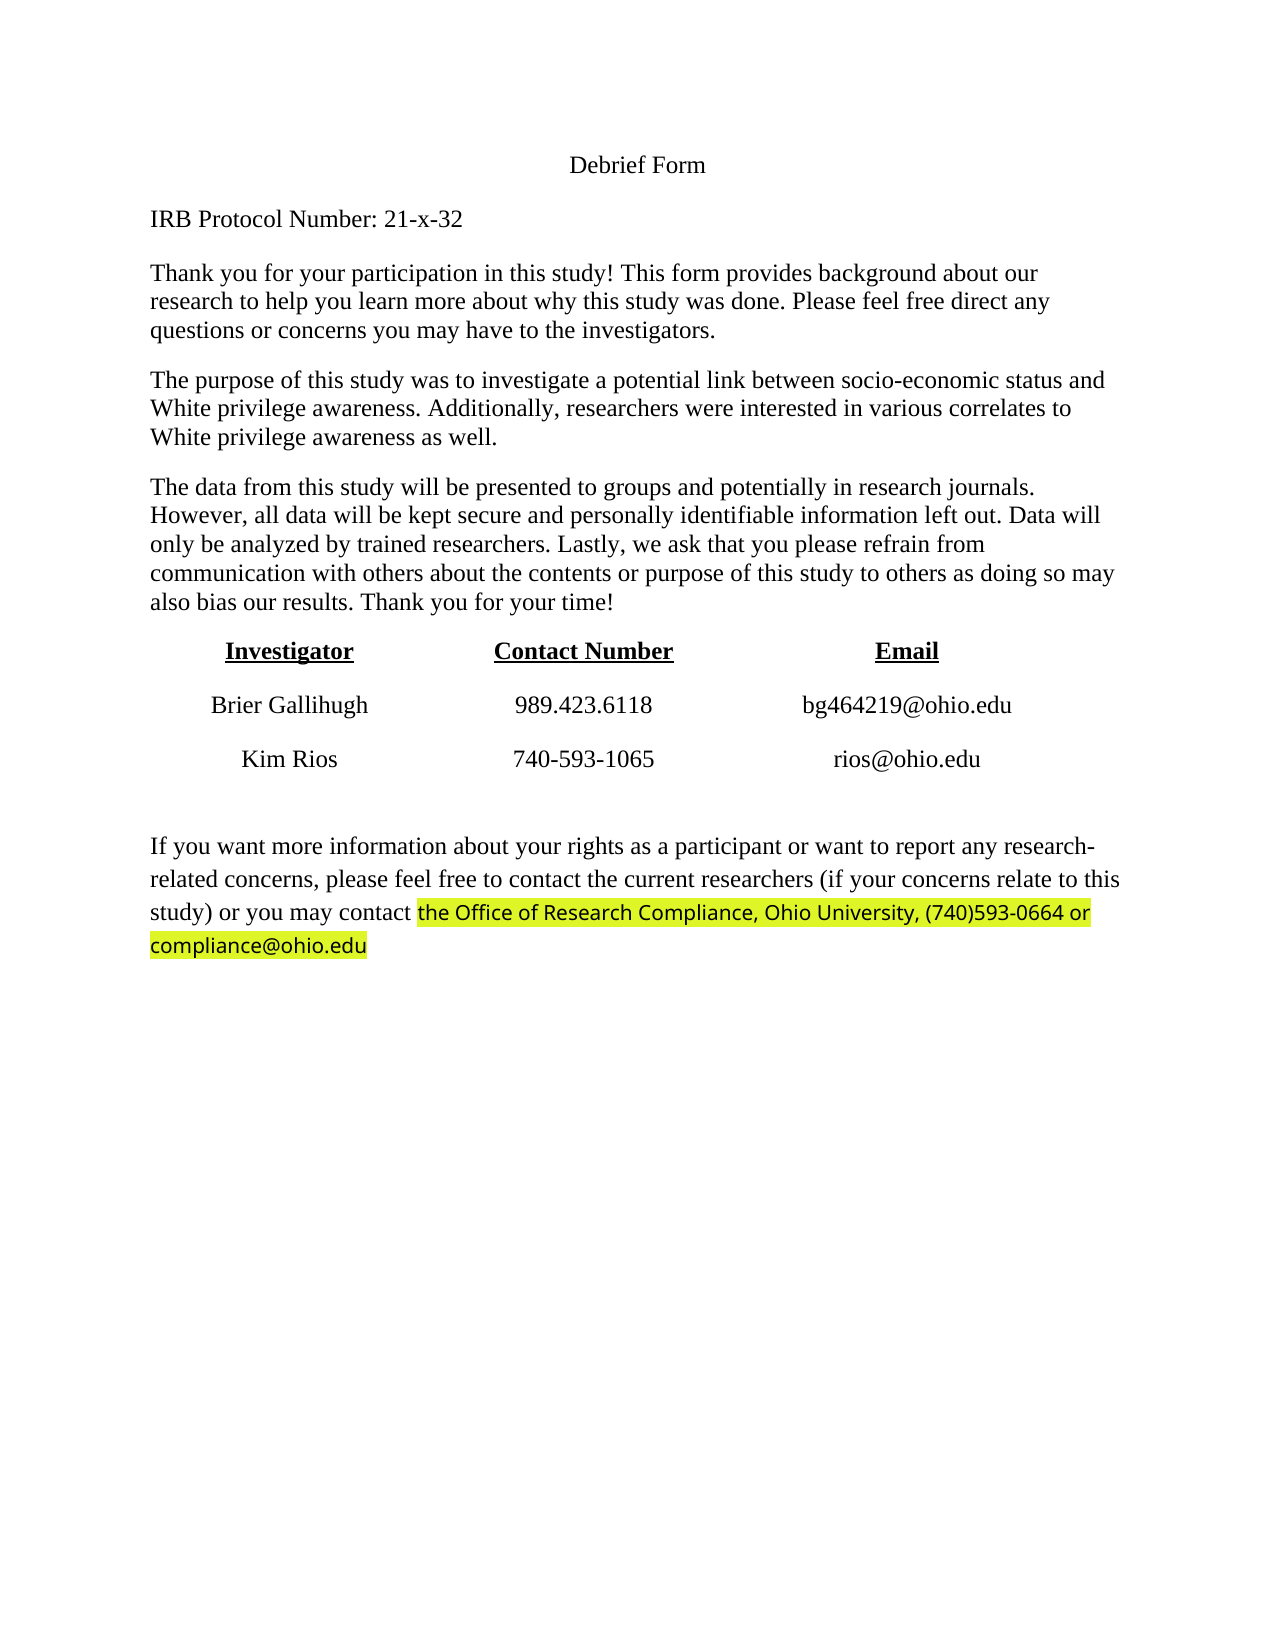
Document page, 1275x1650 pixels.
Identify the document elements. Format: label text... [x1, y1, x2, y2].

text If you want more information about your rights as a participant or want to report any research-related concerns, please feel free to contact the current researchers (if your concerns relate to this study) or you may contact the Office of Research Compliance, Ohio University, (740)593-0664 or compliance@ohio.edu [150, 798, 1125, 959]
table_cell 989.423.6118 [429, 690, 738, 744]
text Debrief Form [150, 150, 1125, 179]
text The purpose of this study was to investigate a potential link between socio-economic status and White privilege awareness. Additionally, researchers were interested in various correlates to White privilege awareness as well. [150, 365, 1125, 451]
table_cell 740-593-1065 [429, 744, 738, 798]
table_cell rios@ohio.edu [738, 744, 1076, 798]
table_cell Kim Rios [150, 744, 429, 798]
table_cell bg464219@ohio.edu [738, 690, 1076, 744]
table_header Contact Number [429, 636, 738, 690]
table_header Investigator [150, 636, 429, 690]
table_header Email [738, 636, 1076, 690]
text IRB Protocol Number: 21-x-32 [150, 204, 1125, 233]
table_cell Brier Gallihugh [150, 690, 429, 744]
text The data from this study will be presented to groups and potentially in research journals. However, all data will be kept secure and personally identifiable information left out. Data will only be analyzed by trained researchers. Lastly, we ask that you please refrain from communication with others about the contents or purpose of this study to others as doing so may also bias our results. Thank you for your time! [150, 472, 1125, 616]
text Thank you for your participation in this study! This form provides background about our research to help you learn more about why this study was done. Please feel free direct any questions or concerns you may have to the investigators. [150, 258, 1125, 344]
